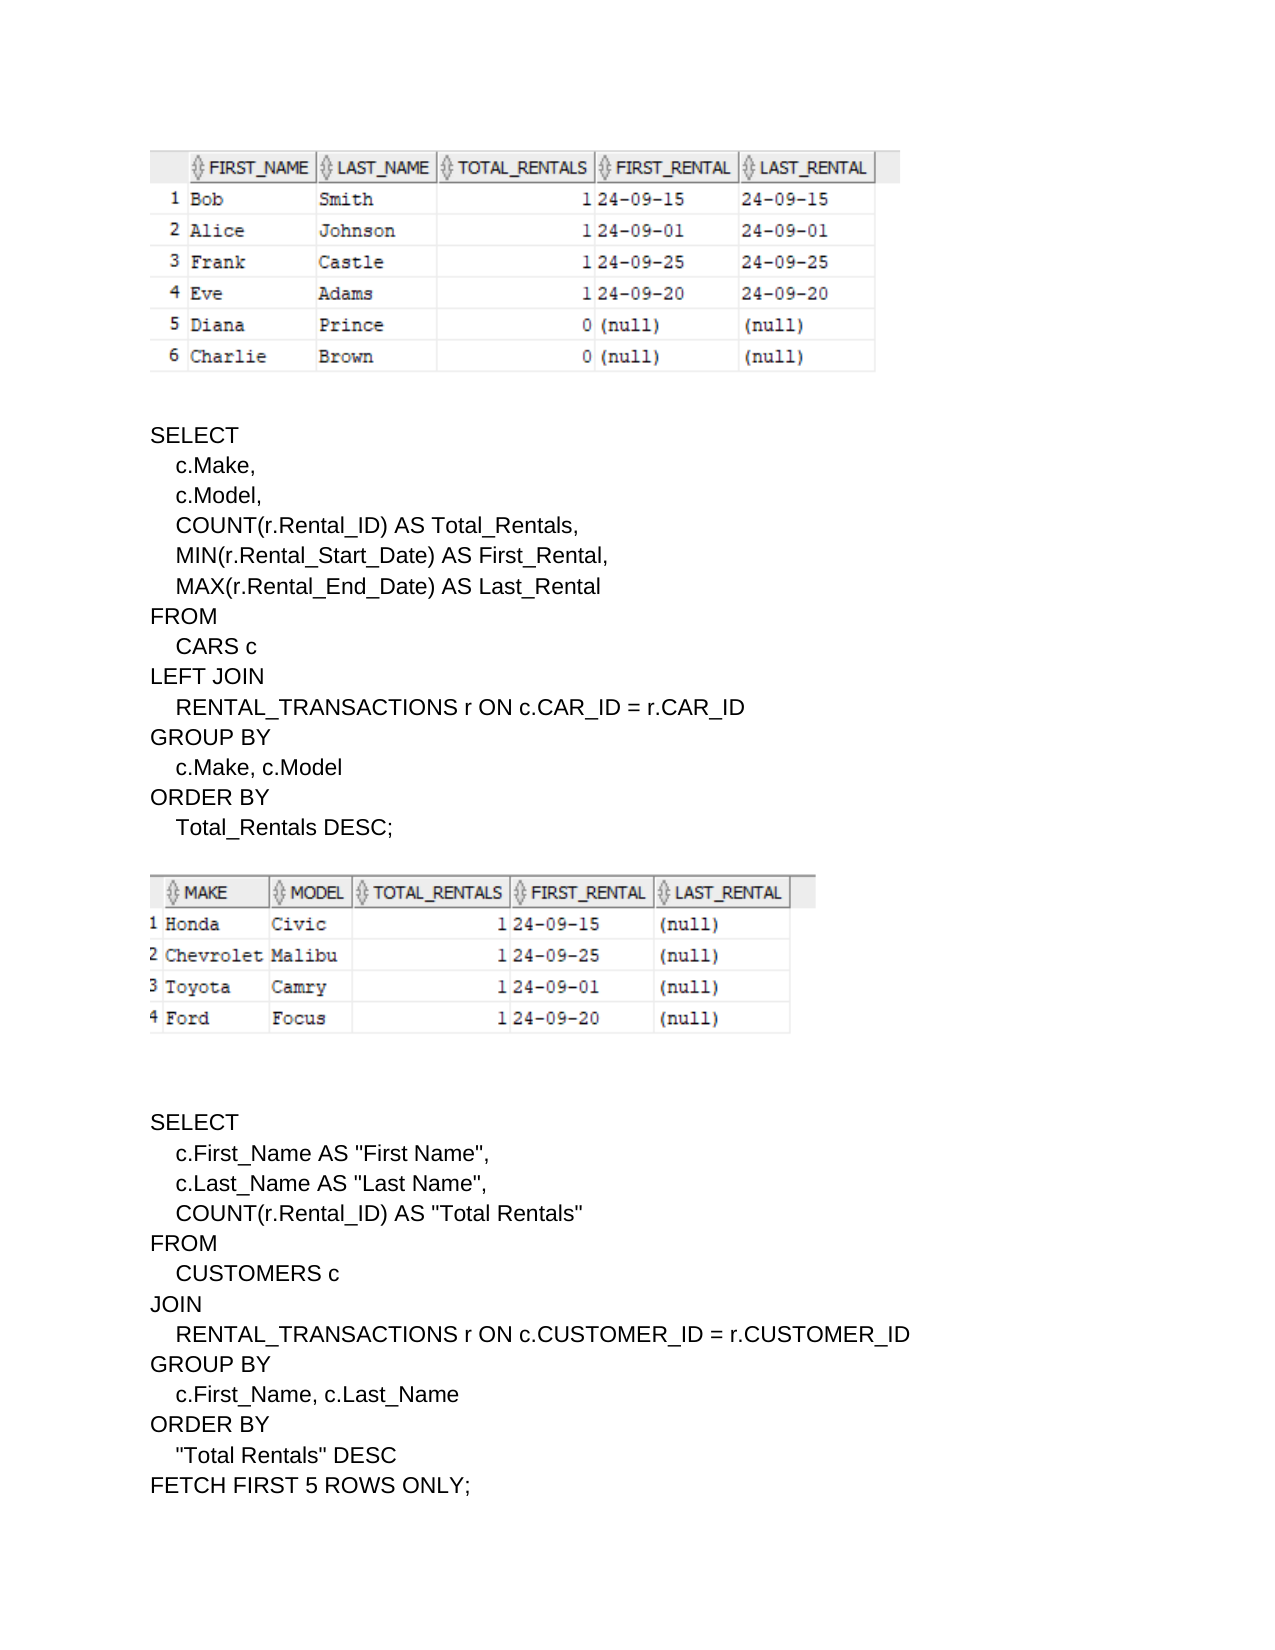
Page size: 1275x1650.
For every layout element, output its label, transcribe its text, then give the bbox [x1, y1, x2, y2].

text MIN(r.Rental_Start_Date) AS First_Rental, [150, 542, 1125, 569]
text ORDER BY [150, 1411, 1125, 1438]
text ORDER BY [150, 784, 1125, 810]
text SELECT [150, 422, 1125, 448]
text FROM [150, 603, 1125, 629]
text c.Make, c.Model [150, 754, 1125, 780]
text c.Make, [150, 452, 1125, 478]
picture [150, 874, 816, 1045]
text SELECT [150, 1109, 1125, 1136]
text CUSTOMERS c [150, 1260, 1125, 1287]
text c.Last_Name AS "Last Name", [150, 1170, 1125, 1196]
text "Total Rentals" DESC [150, 1442, 1125, 1468]
text GROUP BY [150, 1351, 1125, 1377]
text JOIN [150, 1291, 1125, 1317]
text CARS c [150, 633, 1125, 659]
text RENTAL_TRANSACTIONS r ON c.CAR_ID = r.CAR_ID [150, 693, 1125, 720]
text c.First_Name, c.Last_Name [150, 1381, 1125, 1407]
text c.First_Name AS "First Name", [150, 1139, 1125, 1166]
text FETCH FIRST 5 ROWS ONLY; [150, 1472, 1125, 1498]
text FROM [150, 1230, 1125, 1256]
text GROUP BY [150, 724, 1125, 750]
text COUNT(r.Rental_ID) AS "Total Rentals" [150, 1200, 1125, 1226]
text Total_Rentals DESC; [150, 814, 1125, 841]
picture [150, 150, 901, 388]
text RENTAL_TRANSACTIONS r ON c.CUSTOMER_ID = r.CUSTOMER_ID [150, 1321, 1125, 1347]
text c.Model, [150, 482, 1125, 508]
text COUNT(r.Rental_ID) AS Total_Rentals, [150, 512, 1125, 538]
text MAX(r.Rental_End_Date) AS Last_Rental [150, 573, 1125, 599]
text LEFT JOIN [150, 663, 1125, 689]
